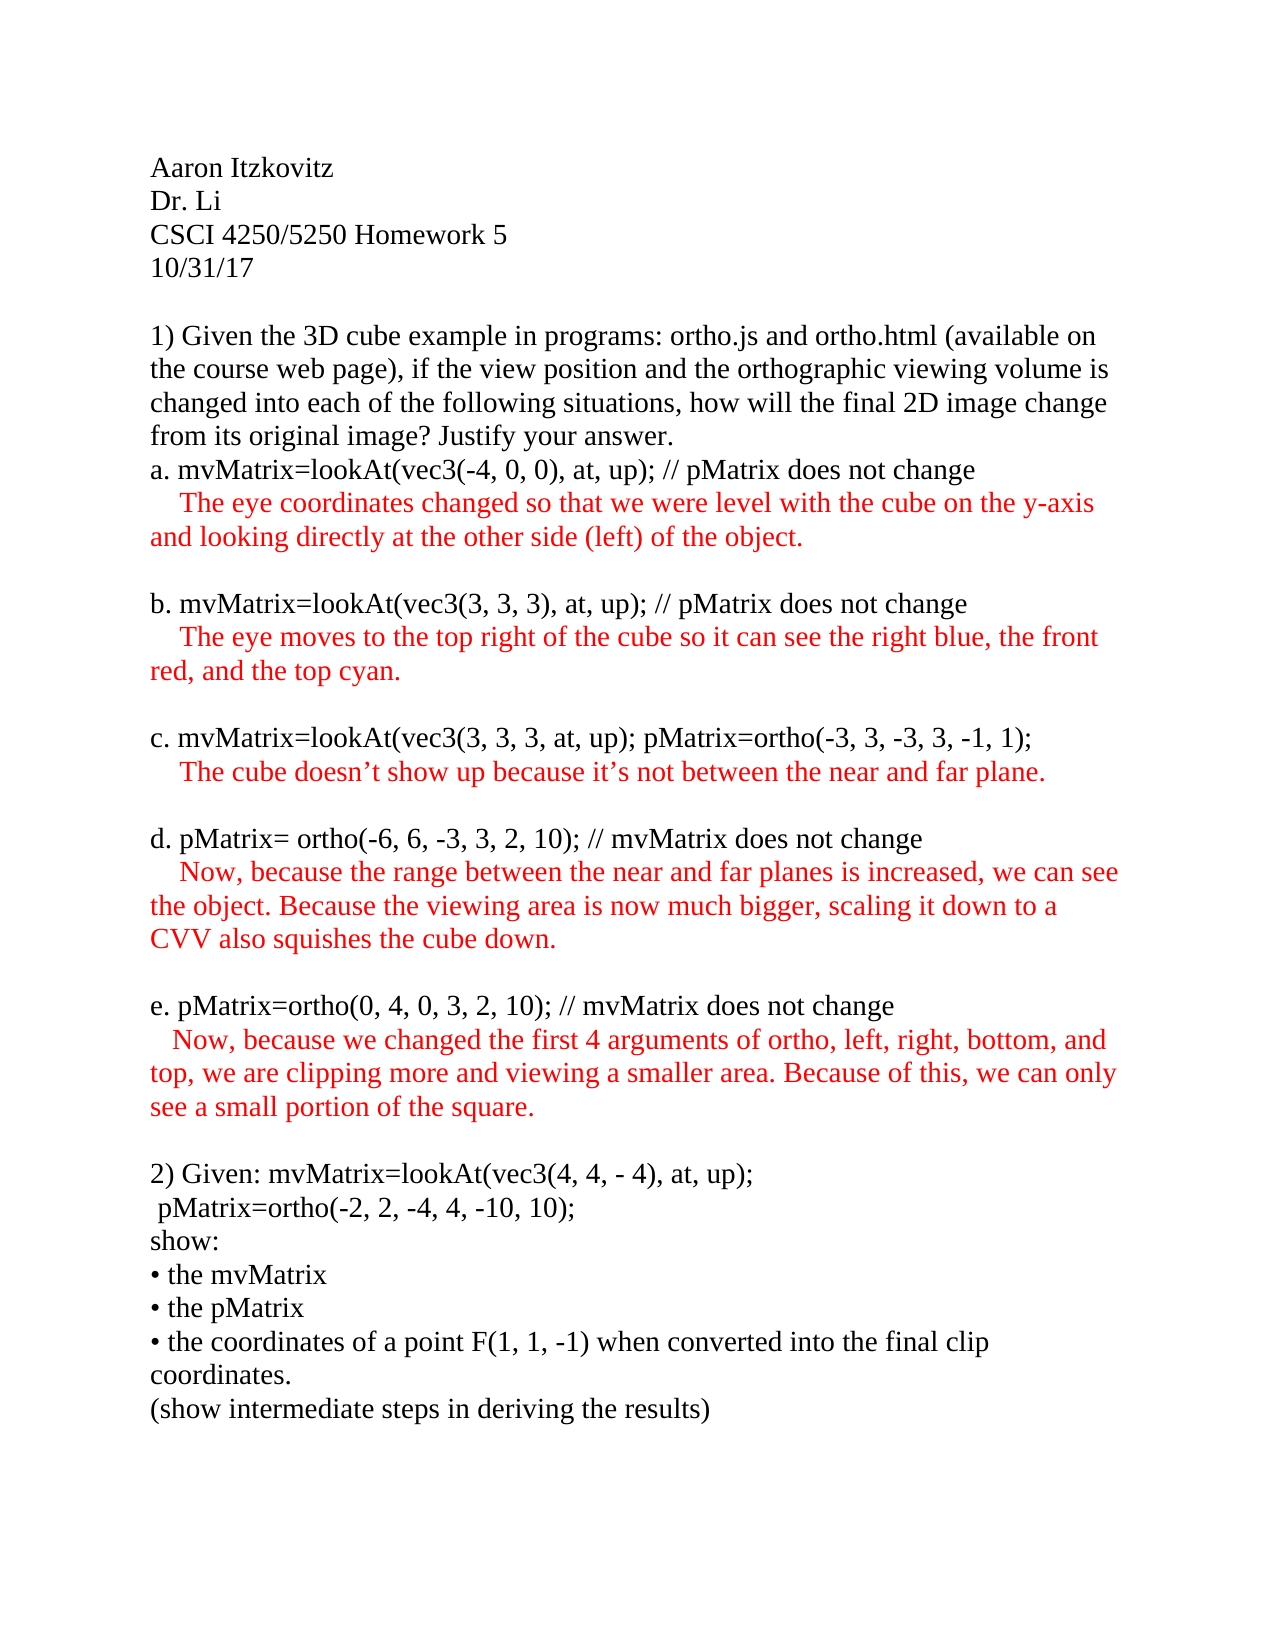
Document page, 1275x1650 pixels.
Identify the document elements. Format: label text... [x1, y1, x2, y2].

text The eye coordinates changed so that we were level with the cube on the y-axis and looking directly at the other side (left) of the object. [150, 485, 1125, 552]
text 2) Given: mvMatrix=lookAt(vec3(4, 4, - 4), at, up); [150, 1156, 1125, 1190]
text The eye moves to the top right of the cube so it can see the right blue, the front red, and the top cyan. [150, 619, 1125, 687]
text CSCI 4250/5250 Homework 5 [150, 217, 1125, 251]
text c. mvMatrix=lookAt(vec3(3, 3, 3, at, up); pMatrix=ortho(-3, 3, -3, 3, -1, 1); [150, 720, 1125, 754]
text The cube doesn’t show up because it’s not between the near and far plane. [150, 754, 1125, 787]
text Now, because the range between the near and far planes is increased, we can see the object. Because the viewing area is now much bigger, scaling it down to a CVV also squishes the cube down. [150, 854, 1125, 955]
text d. pMatrix= ortho(-6, 6, -3, 3, 2, 10); // mvMatrix does not change [150, 821, 1125, 854]
text e. pMatrix=ortho(0, 4, 0, 3, 2, 10); // mvMatrix does not change [150, 988, 1125, 1022]
text 10/31/17 [150, 251, 1125, 284]
text pMatrix=ortho(-2, 2, -4, 4, -10, 10); [150, 1190, 1125, 1223]
text Dr. Li [150, 183, 1125, 217]
text • the mvMatrix [150, 1257, 1125, 1290]
text show: [150, 1223, 1125, 1257]
text 1) Given the 3D cube example in programs: ortho.js and ortho.html (available on the course web page), if the view position and the orthographic viewing volume is changed into each of the following situations, how will the final 2D image change from its original image? Justify your answer. [150, 318, 1125, 452]
text Now, because we changed the first 4 arguments of ortho, left, right, bottom, and top, we are clipping more and viewing a smaller area. Because of this, we can only see a small portion of the square. [150, 1022, 1125, 1123]
text • the pMatrix [150, 1290, 1125, 1324]
text Aaron Itzkovitz [150, 150, 1125, 183]
text b. mvMatrix=lookAt(vec3(3, 3, 3), at, up); // pMatrix does not change [150, 586, 1125, 619]
text (show intermediate steps in deriving the results) [150, 1391, 1125, 1424]
text a. mvMatrix=lookAt(vec3(-4, 0, 0), at, up); // pMatrix does not change [150, 452, 1125, 485]
text • the coordinates of a point F(1, 1, -1) when converted into the final clip coordinates. [150, 1324, 1125, 1391]
